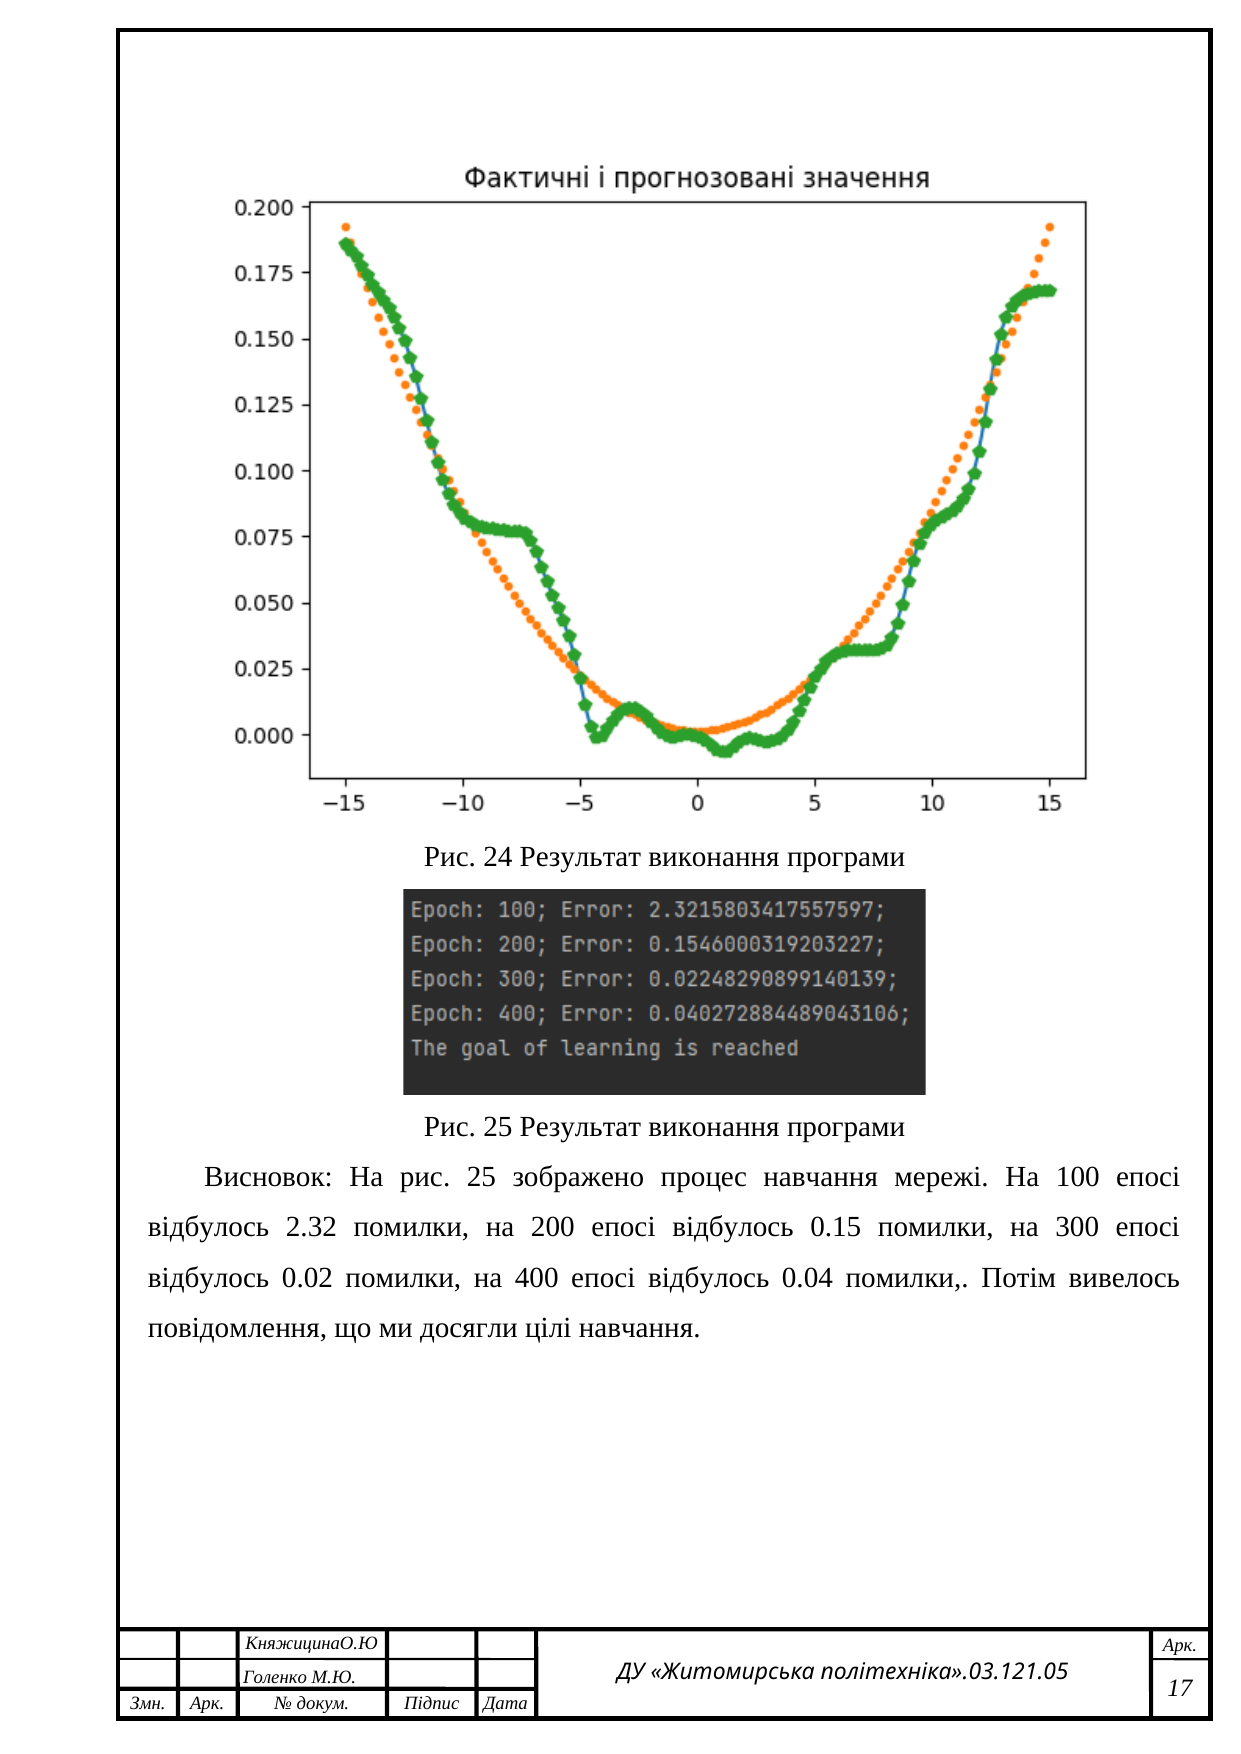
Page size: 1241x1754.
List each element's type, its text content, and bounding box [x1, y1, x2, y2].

text Висновок: На рис. 25 зображено процес навчання мережі. На 100 епосі відбулось 2.32 помилки, на 200 епосі відбулось 0.15 помилки, на 300 епосі відбулось 0.02 помилки, на 400 епосі відбулось 0.04 помилки,. Потім вивелось повідомлення, що ми досягли цілі навчання. [148, 1159, 1181, 1344]
picture [214, 136, 1115, 825]
picture [403, 889, 926, 1095]
text Рис. 25 Результат виконання програми [148, 1109, 1181, 1142]
text Рис. 24 Результат виконання програми [148, 839, 1181, 873]
